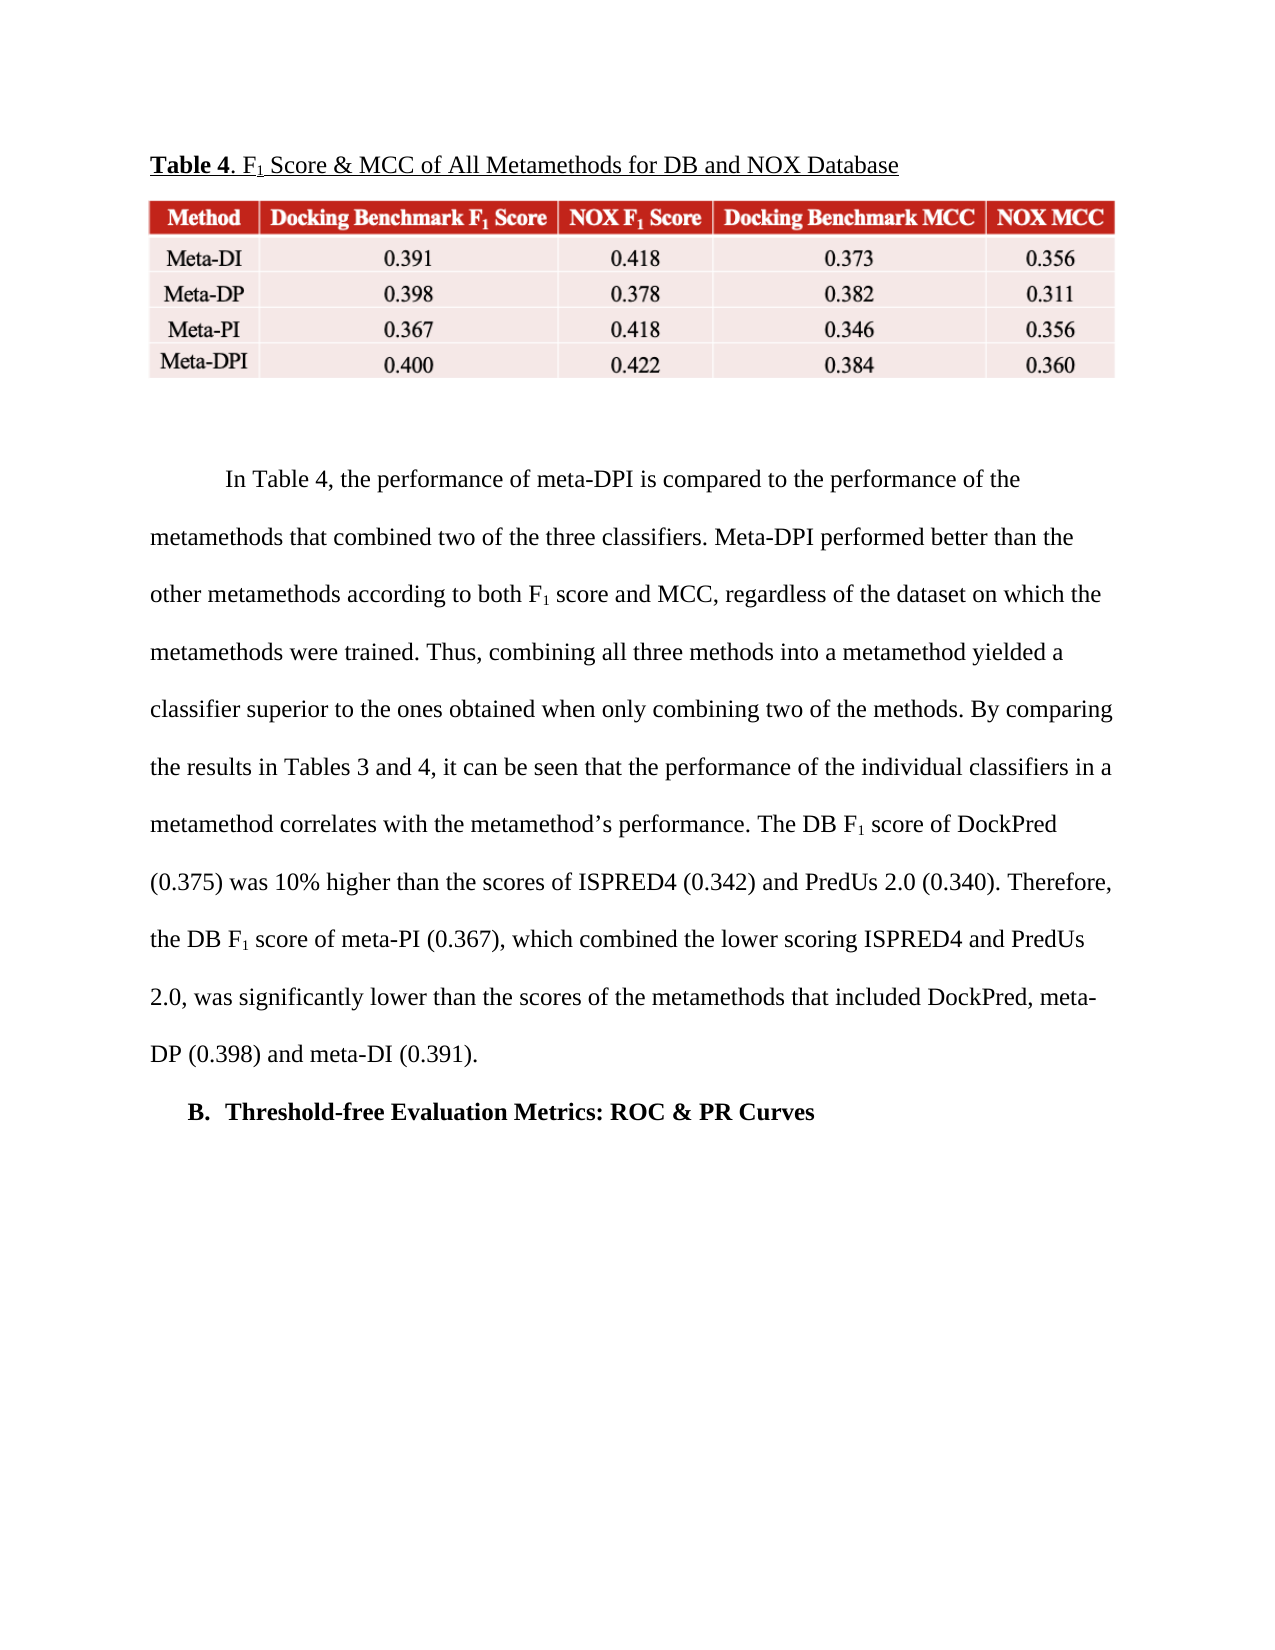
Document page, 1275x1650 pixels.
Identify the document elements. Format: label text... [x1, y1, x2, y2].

picture [143, 199, 1119, 379]
text In Table 4, the performance of meta-DPI is compared to the performance of the metamethods that combined two of the three classifiers. Meta-DPI performed better than the other metamethods according to both F1 score and MCC, regardless of the dataset on which the metamethods were trained. Thus, combining all three methods into a metamethod yielded a classifier superior to the ones obtained when only combining two of the methods. By comparing the results in Tables 3 and 4, it can be seen that the performance of the individual classifiers in a metamethod correlates with the metamethod’s performance. The DB F1 score of DockPred (0.375) was 10% higher than the scores of ISPRED4 (0.342) and PredUs 2.0 (0.340). Therefore, the DB F1 score of meta-PI (0.367), which combined the lower scoring ISPRED4 and PredUs 2.0, was significantly lower than the scores of the metamethods that included DockPred, meta-DP (0.398) and meta-DI (0.391). [150, 464, 1125, 1068]
text Table 4. F1 Score & MCC of All Metamethods for DB and NOX Database [150, 150, 1125, 179]
list Threshold-free Evaluation Metrics: ROC & PR Curves [187, 1097, 1125, 1126]
